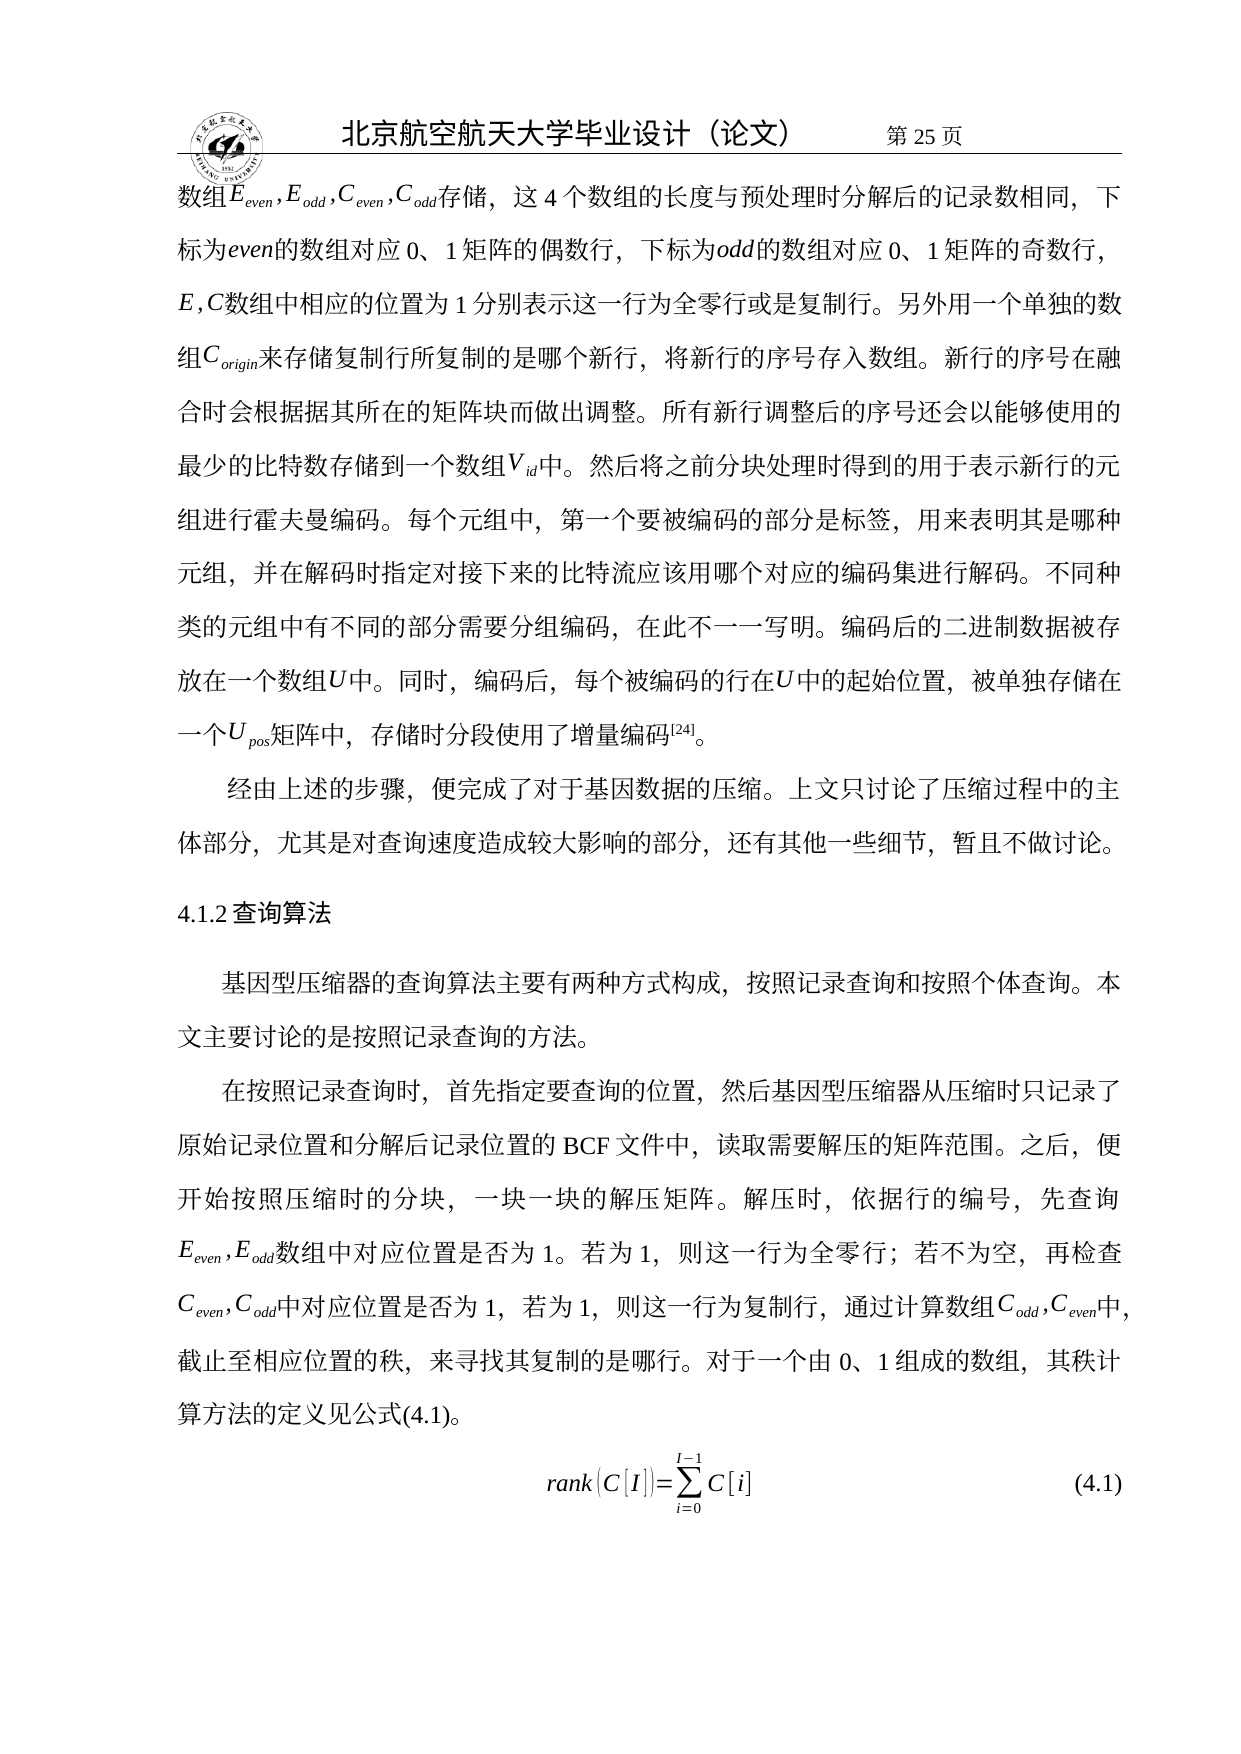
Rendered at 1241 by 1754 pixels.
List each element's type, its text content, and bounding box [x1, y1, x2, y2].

text 基因型压缩器的查询算法主要有两种方式构成，按照记录查询和按照个体查询。本文主要讨论的是按照记录查询的方法。 [177, 964, 1122, 1054]
text 4.1.2查询算法 [177, 893, 1122, 930]
text 经由上述的步骤，便完成了对于基因数据的压缩。上文只讨论了压缩过程中的主体部分，尤其是对查询速度造成较大影响的部分，还有其他一些细节，暂且不做讨论。 [177, 769, 1122, 859]
picture [190, 154, 263, 177]
text (4.1) [177, 1449, 1122, 1516]
text 在按照记录查询时，首先指定要查询的位置，然后基因型压缩器从压缩时只记录了原始记录位置和分解后记录位置的BCF文件中，读取需要解压的矩阵范围。之后，便开始按照压缩时的分块，一块一块的解压矩阵。解压时，依据行的编号，先查询数组中对应位置是否为1。若为1，则这一行为全零行；若不为空，再检查中对应位置是否为1，若为1，则这一行为复制行，通过计算数组中，截止至相应位置的秩，来寻找其复制的是哪行。对于一个由0、1组成的数组，其秩计算方法的定义见公式(4.1)。 [177, 1072, 1122, 1431]
picture [190, 112, 263, 153]
